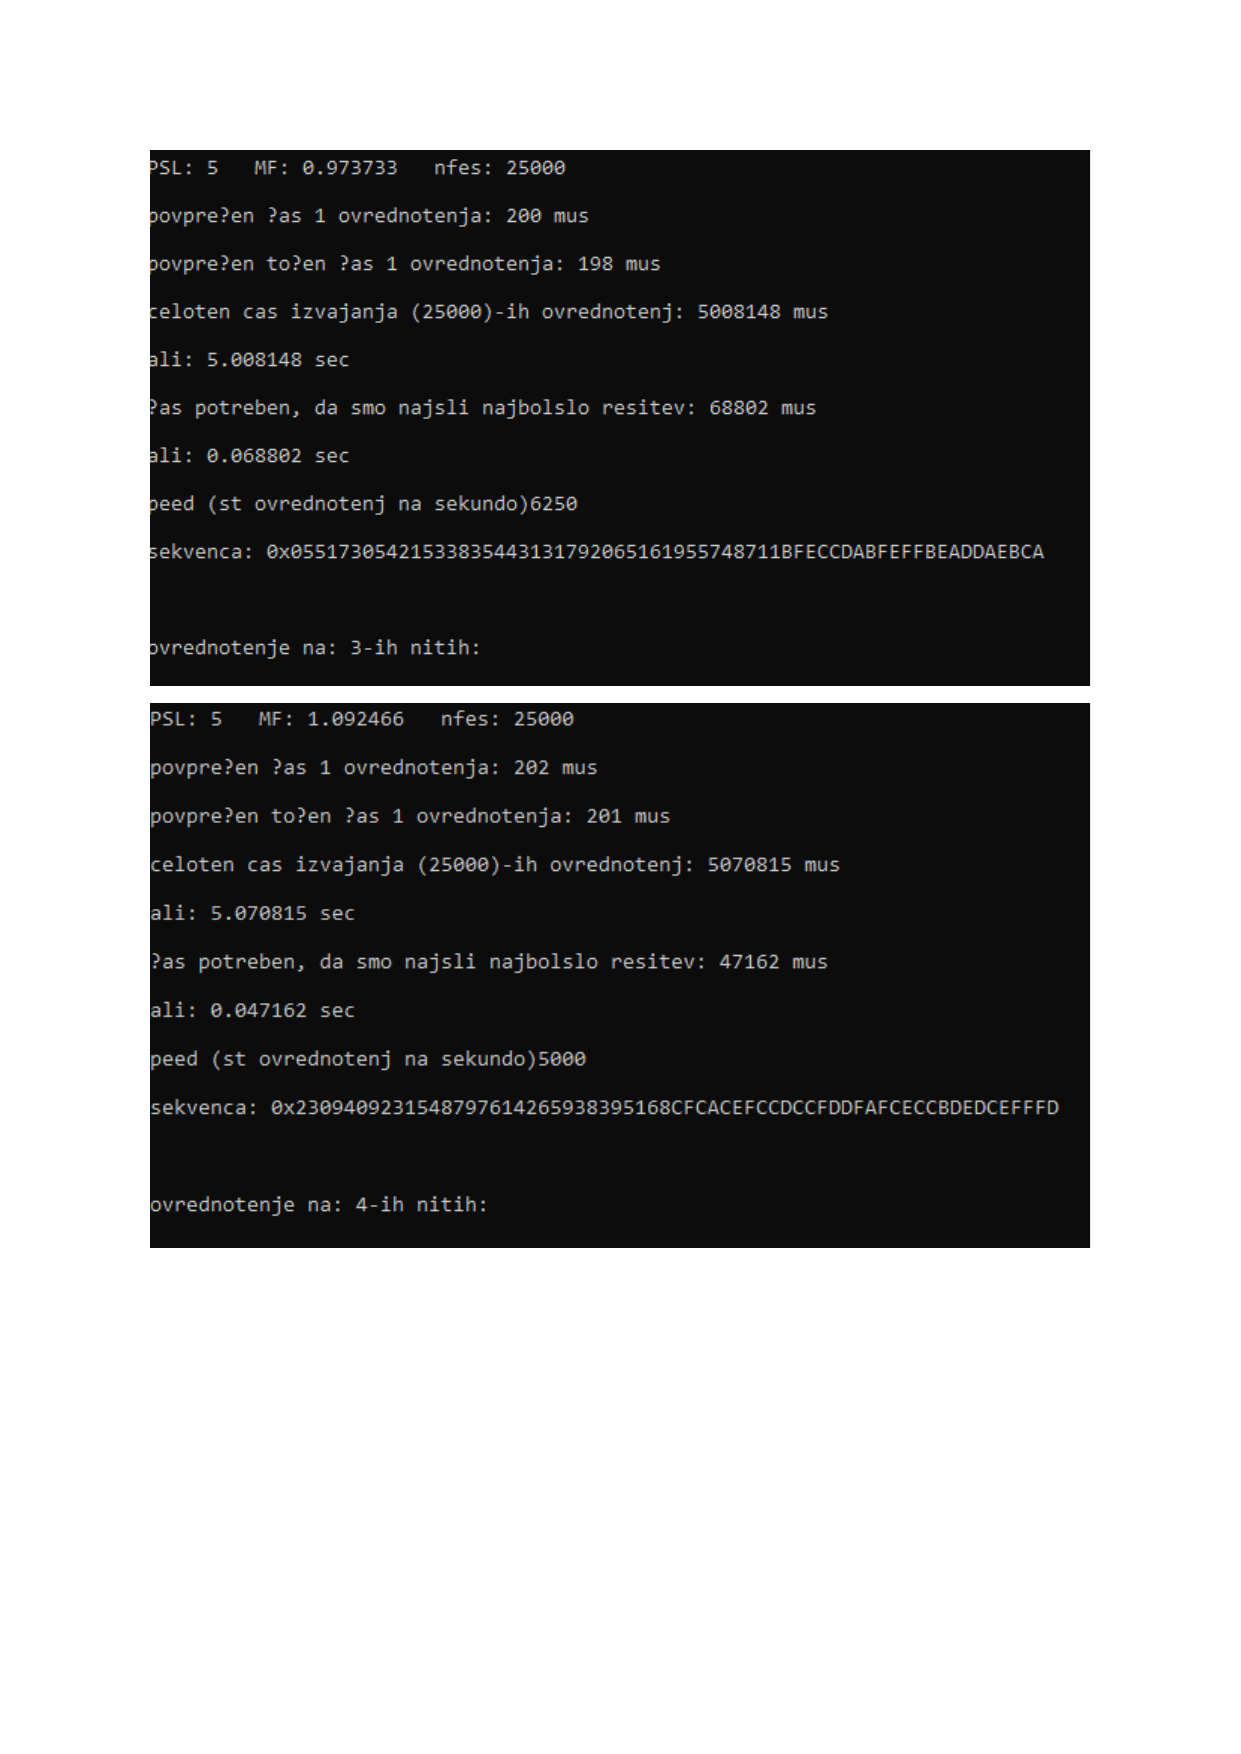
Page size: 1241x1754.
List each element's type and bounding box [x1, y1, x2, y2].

picture [150, 150, 1091, 686]
picture [150, 703, 1091, 1248]
